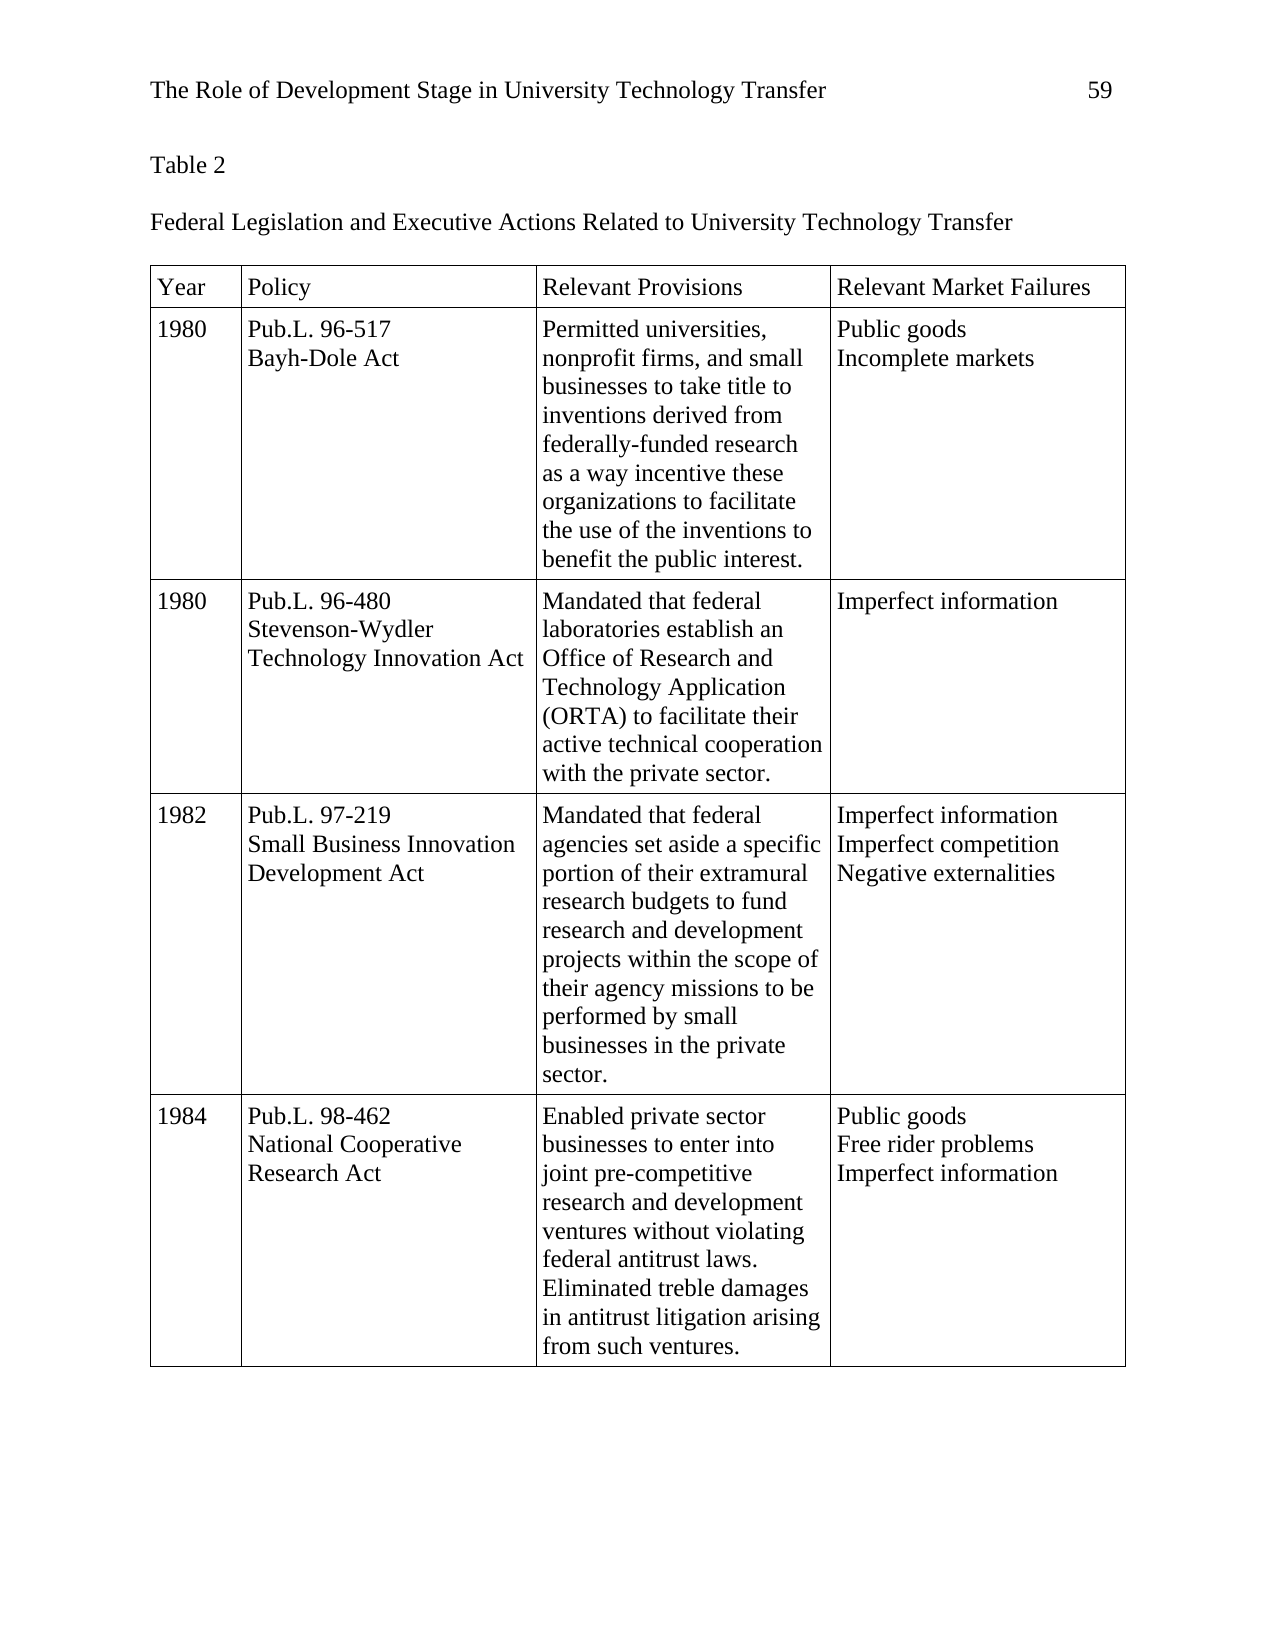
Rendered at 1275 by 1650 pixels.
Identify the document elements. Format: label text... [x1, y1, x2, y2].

table_cell Permitted universities, nonprofit firms, and small businesses to take title to inventions derived from federally-funded research as a way incentive these organizations to facilitate the use of the inventions to benefit the public interest. [537, 308, 830, 579]
table_cell Pub.L. 96-517 Bayh-Dole Act [242, 308, 536, 579]
table_cell Mandated that federal agencies set aside a specific portion of their extramural research budgets to fund research and development projects within the scope of their agency missions to be performed by small businesses in the private sector. [537, 794, 830, 1094]
table_cell 1984 [151, 1095, 241, 1366]
table_header Year [151, 266, 241, 307]
text Table 2 [150, 150, 1125, 179]
table_cell Pub.L. 96-480 Stevenson-Wydler Technology Innovation Act [242, 580, 536, 793]
table_cell 1982 [151, 794, 241, 1094]
table_cell 1980 [151, 308, 241, 579]
table_cell Imperfect information Imperfect competition Negative externalities [831, 794, 1125, 1094]
table_cell Pub.L. 97-219 Small Business Innovation Development Act [242, 794, 536, 1094]
table_cell 1980 [151, 580, 241, 793]
table_header Relevant Market Failures [831, 266, 1125, 307]
text Federal Legislation and Executive Actions Related to University Technology Transfer [150, 207, 1125, 236]
table_cell Public goods Free rider problems Imperfect information [831, 1095, 1125, 1366]
table_cell Enabled private sector businesses to enter into joint pre-competitive research and development ventures without violating federal antitrust laws. Eliminated treble damages in antitrust litigation arising from such ventures. [537, 1095, 830, 1366]
table_header Policy [242, 266, 536, 307]
table_cell Imperfect information [831, 580, 1125, 793]
table_header Relevant Provisions [537, 266, 830, 307]
table_cell Mandated that federal laboratories establish an Office of Research and Technology Application (ORTA) to facilitate their active technical cooperation with the private sector. [537, 580, 830, 793]
table_cell Pub.L. 98-462 National Cooperative Research Act [242, 1095, 536, 1366]
table_cell Public goods Incomplete markets [831, 308, 1125, 579]
